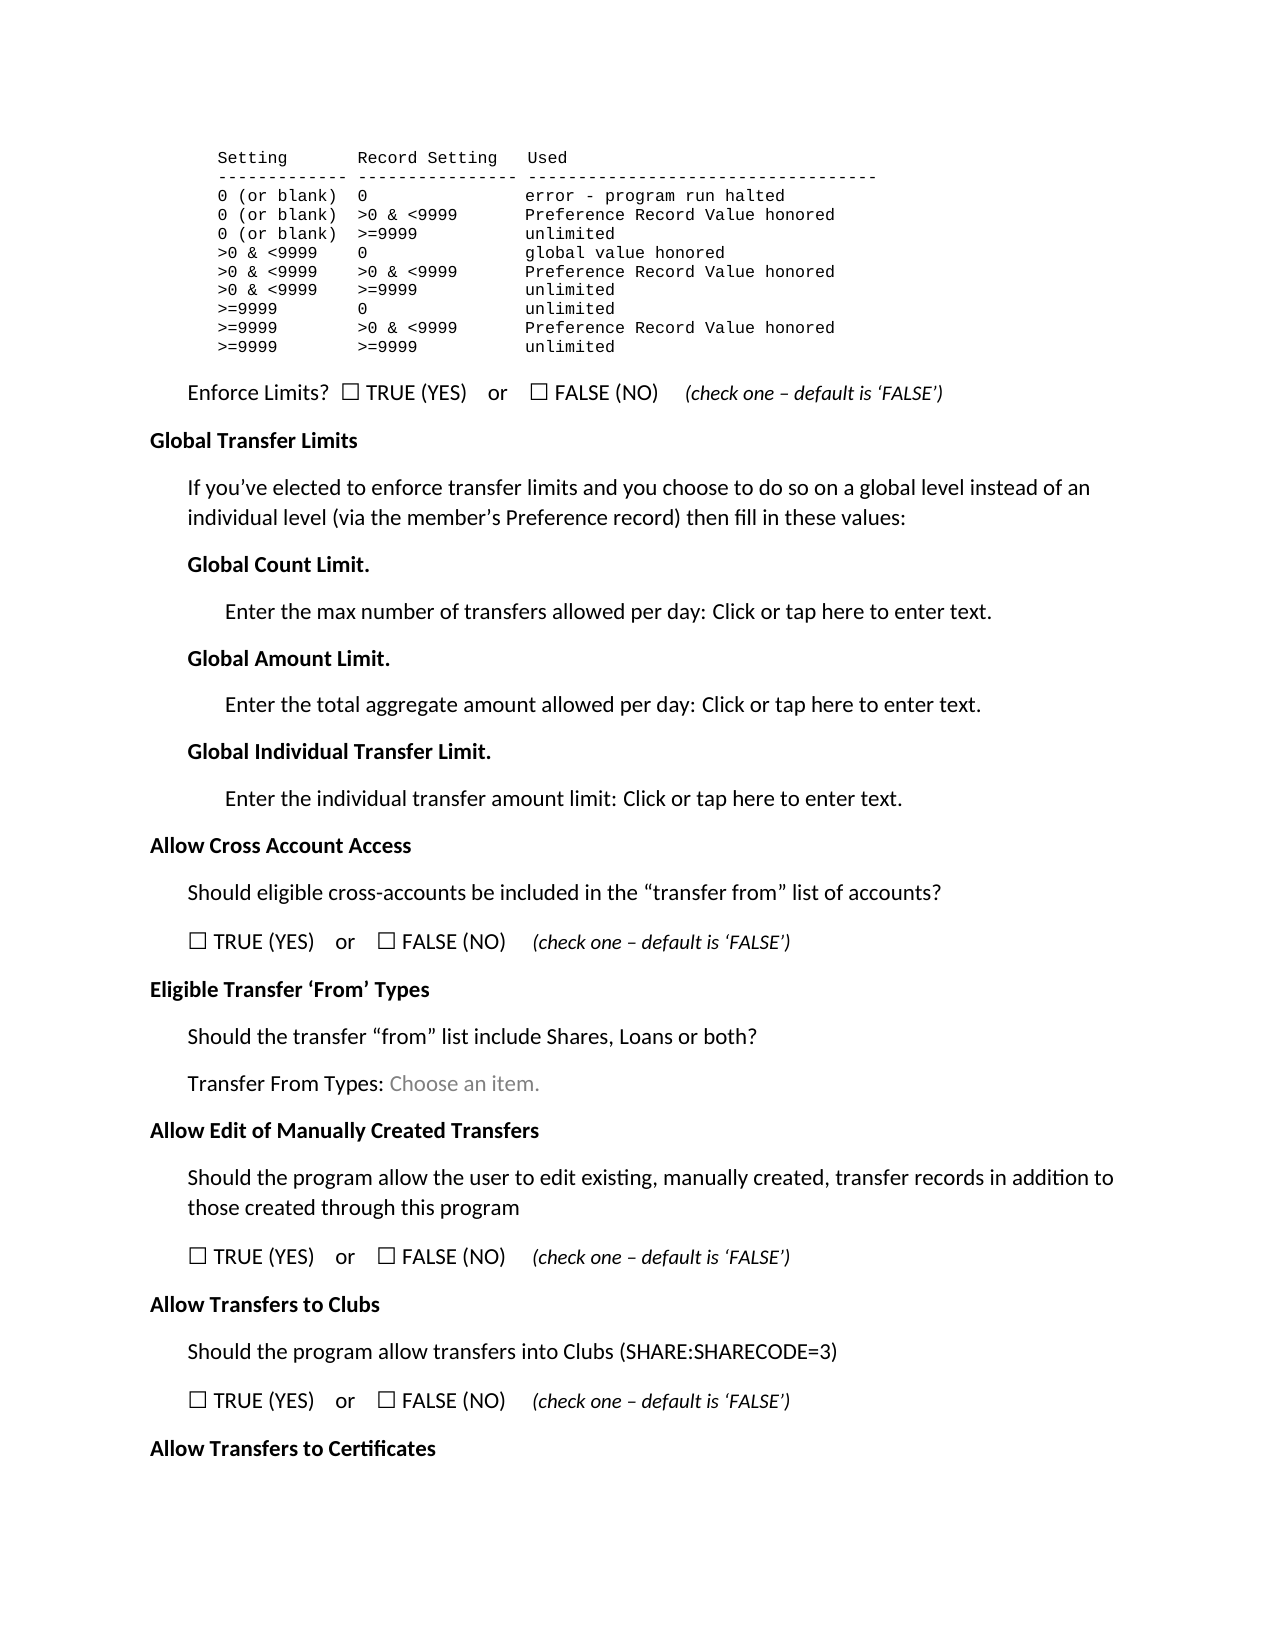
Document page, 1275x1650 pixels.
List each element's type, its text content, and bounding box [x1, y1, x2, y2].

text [187, 1384, 1125, 1415]
text >=9999 0 unlimited [187, 301, 1125, 320]
text Enter the individual transfer amount limit: [187, 784, 1125, 812]
text Allow Cross Account Access [150, 831, 1125, 859]
text Global Count Limit. [187, 550, 1125, 578]
text >0 & <9999 0 global value honored [187, 244, 1125, 263]
text Enter the max number of transfers allowed per day: [187, 597, 1125, 625]
text Should eligible cross-accounts be included in the “transfer from” list of accounts? [187, 878, 1125, 906]
text Should the program allow transfers into Clubs (SHARE:SHARECODE=3) [187, 1337, 1125, 1365]
text Should the transfer “from” list include Shares, Loans or both? [187, 1022, 1125, 1050]
text Allow Edit of Manually Created Transfers [150, 1116, 1125, 1144]
text Global Amount Limit. [187, 644, 1125, 672]
text Enter the total aggregate amount allowed per day: [187, 691, 1125, 718]
text Allow Transfers to Certificates [150, 1434, 1125, 1462]
text >=9999 >=9999 unlimited [187, 338, 1125, 357]
text Eligible Transfer ‘From’ Types [150, 975, 1125, 1003]
text 0 (or blank) >=9999 unlimited [187, 225, 1125, 244]
text >0 & <9999 >=9999 unlimited [187, 282, 1125, 301]
text Global Individual Transfer Limit. [187, 737, 1125, 765]
text If you’ve elected to enforce transfer limits and you choose to do so on a global level instead of an individual level (via the member’s Preference record) then fill in these values: [187, 473, 1125, 531]
text >0 & <9999 >0 & <9999 Preference Record Value honored [187, 263, 1125, 282]
text 0 (or blank) 0 error - program run halted [187, 188, 1125, 207]
text Global Transfer Limits [150, 426, 1125, 454]
text TRUE (YES) or FALSE (NO) (check one – default is ‘FALSE’) [187, 925, 1125, 956]
text Allow Transfers to Clubs [150, 1290, 1125, 1318]
text ------------- ---------------- ----------------------------------- [187, 169, 1125, 188]
text TRUE (YES) or FALSE (NO) (check one – default is ‘FALSE’) [187, 1240, 1125, 1271]
text Setting Record Setting Used [187, 150, 1125, 169]
text Enforce Limits? TRUE (YES) or FALSE (NO) (check one – default is ‘FALSE’) [187, 376, 1125, 407]
text Should the program allow the user to edit existing, manually created, transfer records in addition to those created through this program [187, 1163, 1125, 1221]
text 0 (or blank) >0 & <9999 Preference Record Value honored [187, 207, 1125, 225]
text >=9999 >0 & <9999 Preference Record Value honored [187, 320, 1125, 338]
text Transfer From Types: [150, 1069, 1125, 1097]
